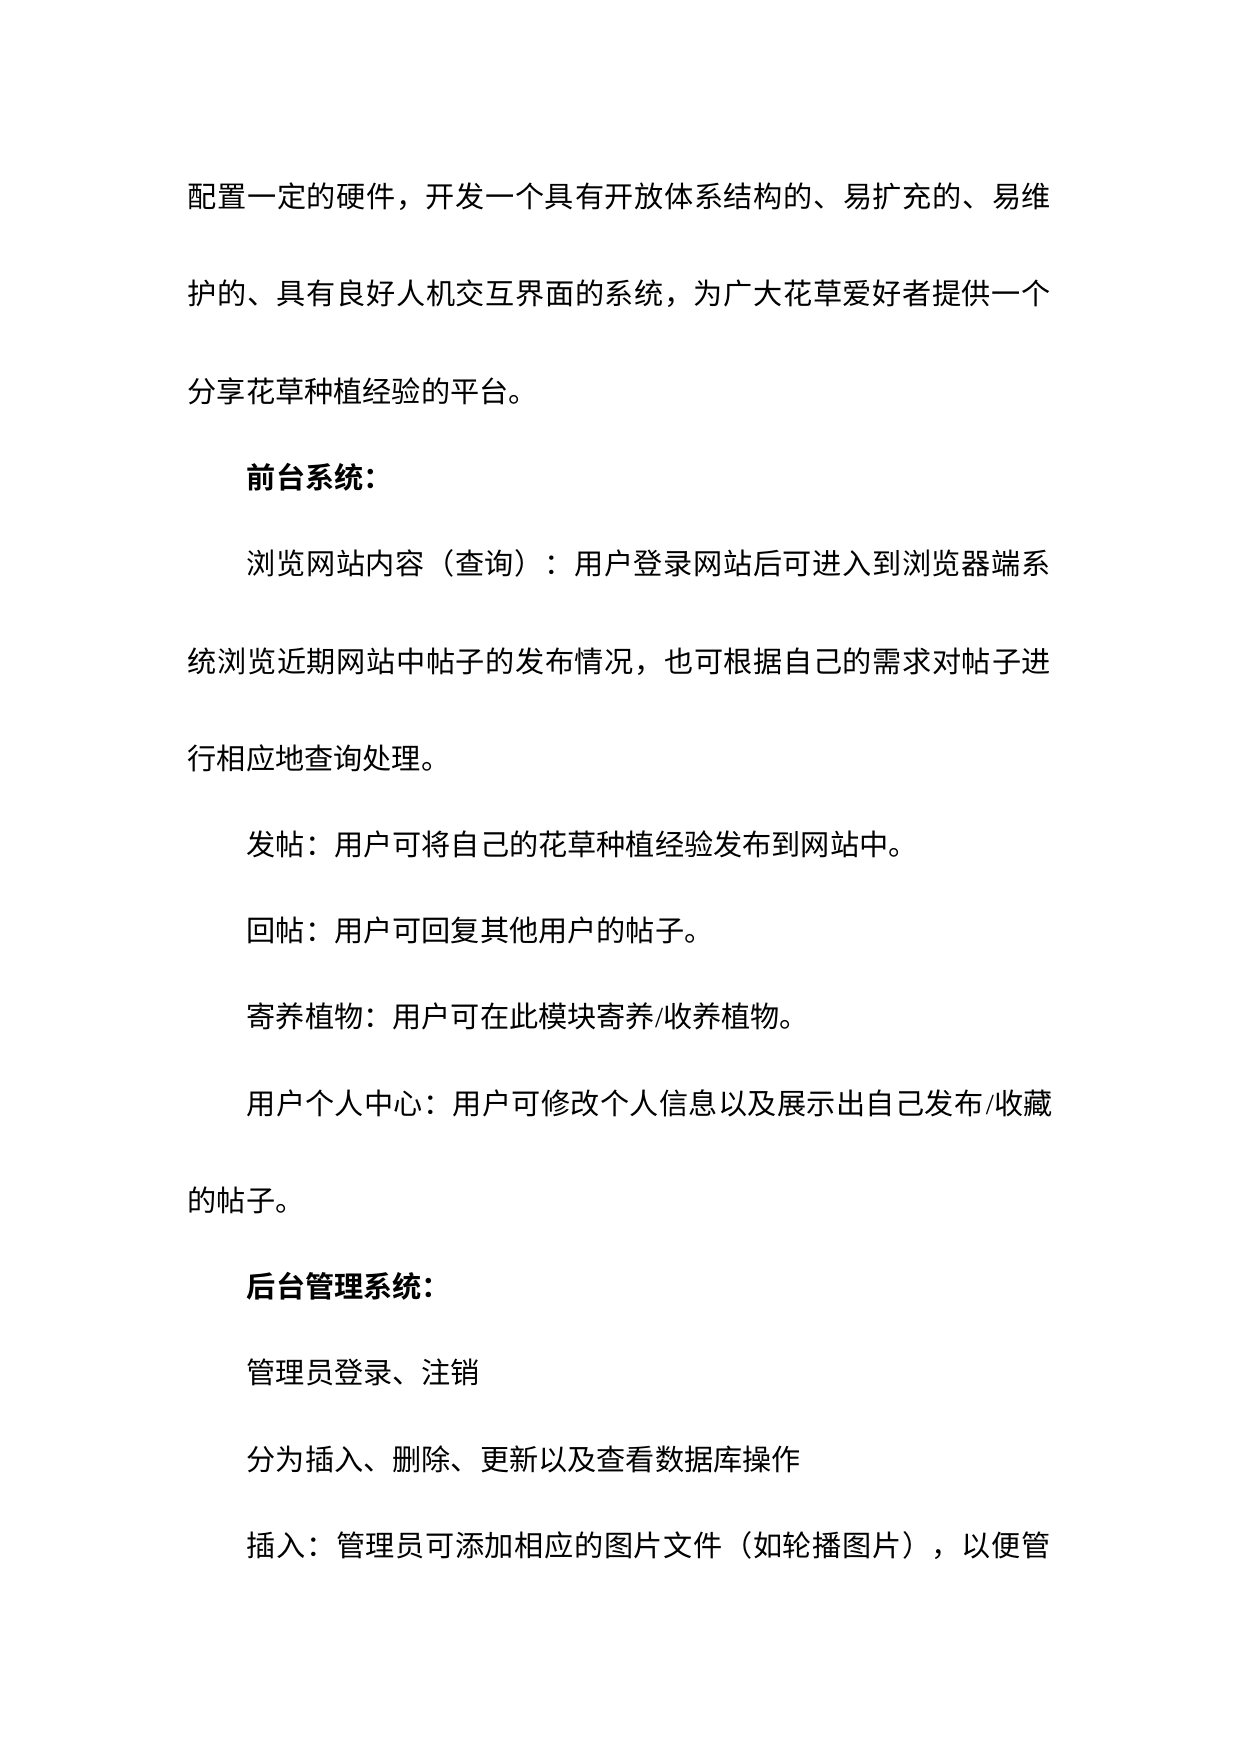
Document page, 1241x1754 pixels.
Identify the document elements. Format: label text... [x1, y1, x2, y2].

text 回帖：用户可回复其他用户的帖子。 [187, 897, 1053, 962]
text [187, 1511, 1053, 1576]
text 后台管理系统： [187, 1252, 1053, 1317]
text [187, 162, 1053, 422]
text 管理员登录、注销 [187, 1339, 1053, 1404]
text 分为插入、删除、更新以及查看数据库操作 [187, 1425, 1053, 1490]
text 前台系统： [187, 443, 1053, 508]
text 浏览网站内容（查询）：用户登录网站后可进入到浏览器端系统浏览近期网站中帖子的发布情况，也可根据自己的需求对帖子进行相应地查询处理。 [187, 529, 1053, 789]
text 寄养植物：用户可在此模块寄养/收养植物。 [187, 983, 1053, 1048]
text 用户个人中心：用户可修改个人信息以及展示出自己发布/收藏的帖子。 [187, 1069, 1053, 1231]
text 发帖：用户可将自己的花草种植经验发布到网站中。 [187, 810, 1053, 875]
